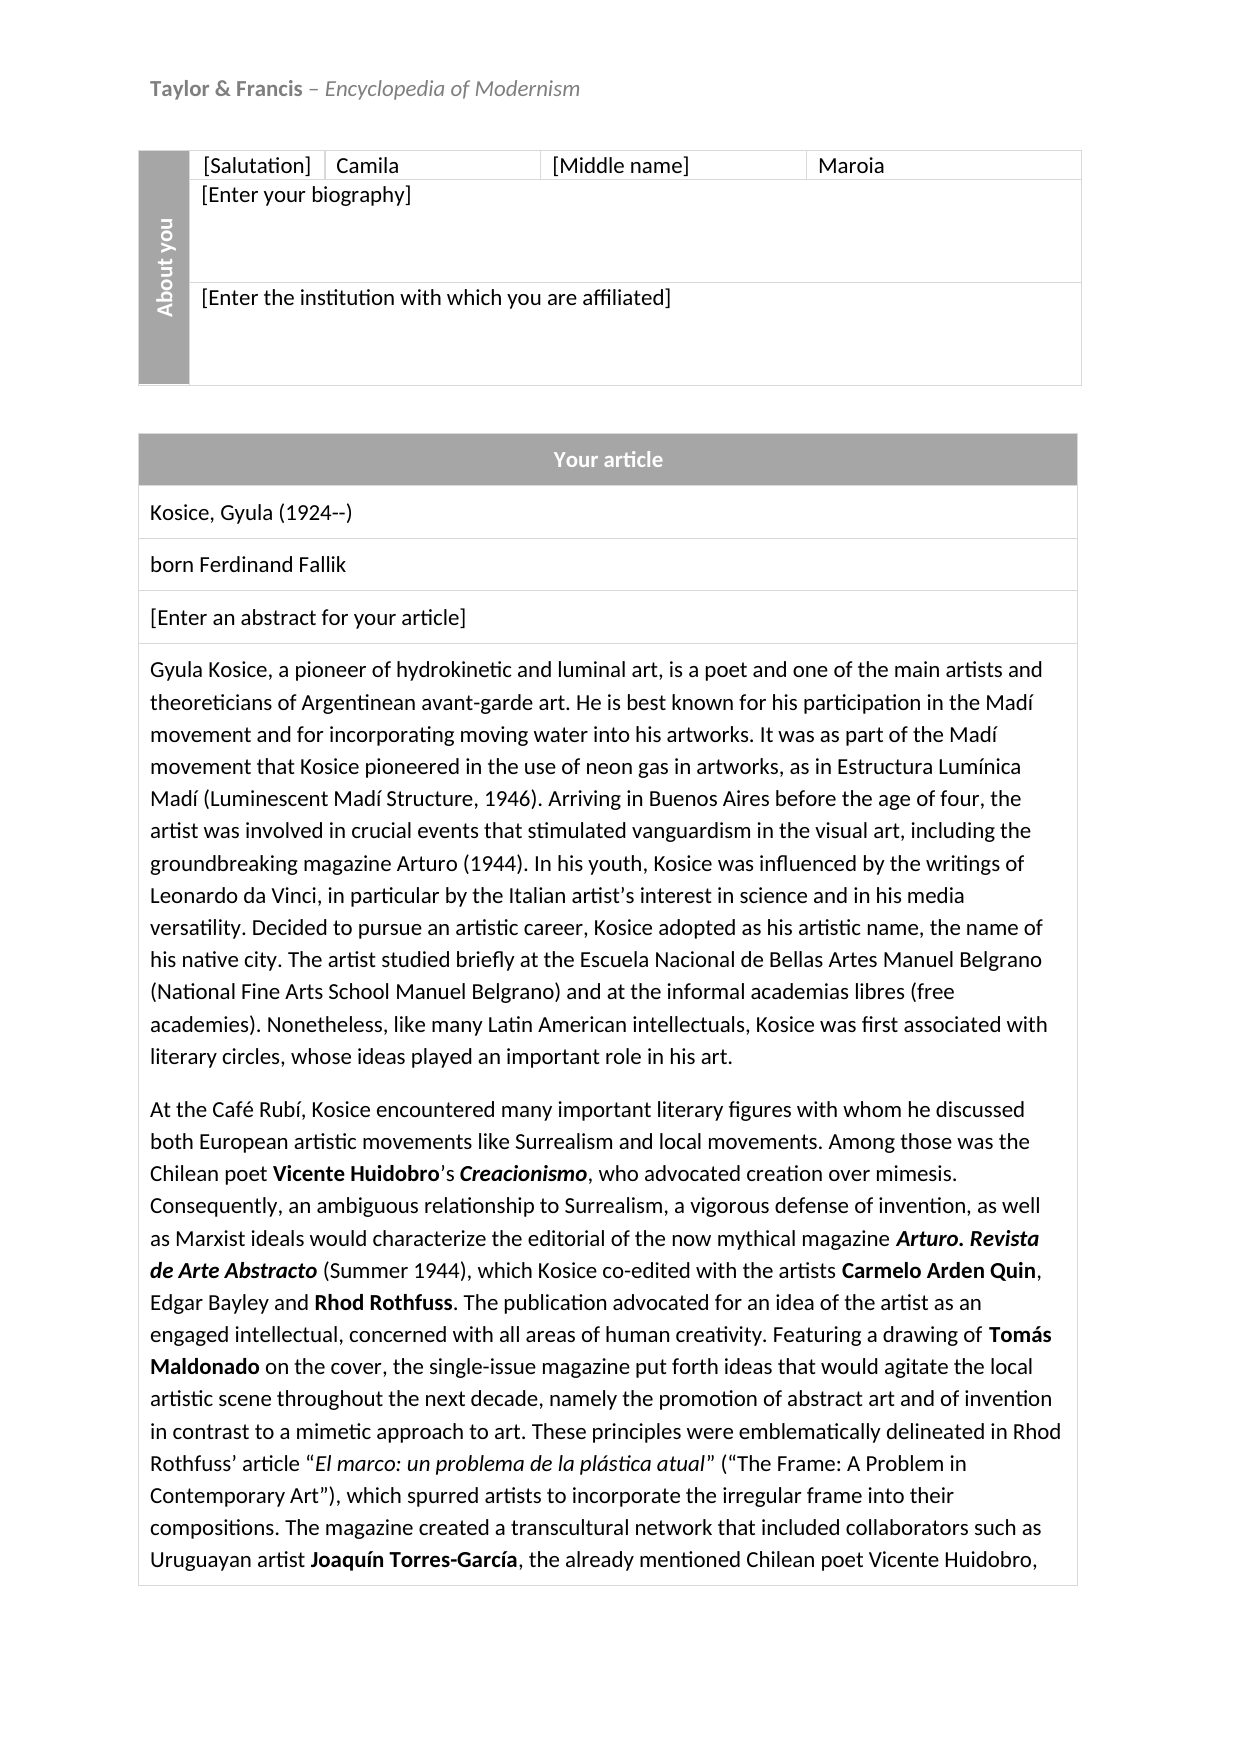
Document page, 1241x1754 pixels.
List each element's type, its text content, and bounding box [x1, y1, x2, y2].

table_header About you [139, 151, 189, 384]
table_header Your article [139, 434, 1077, 485]
